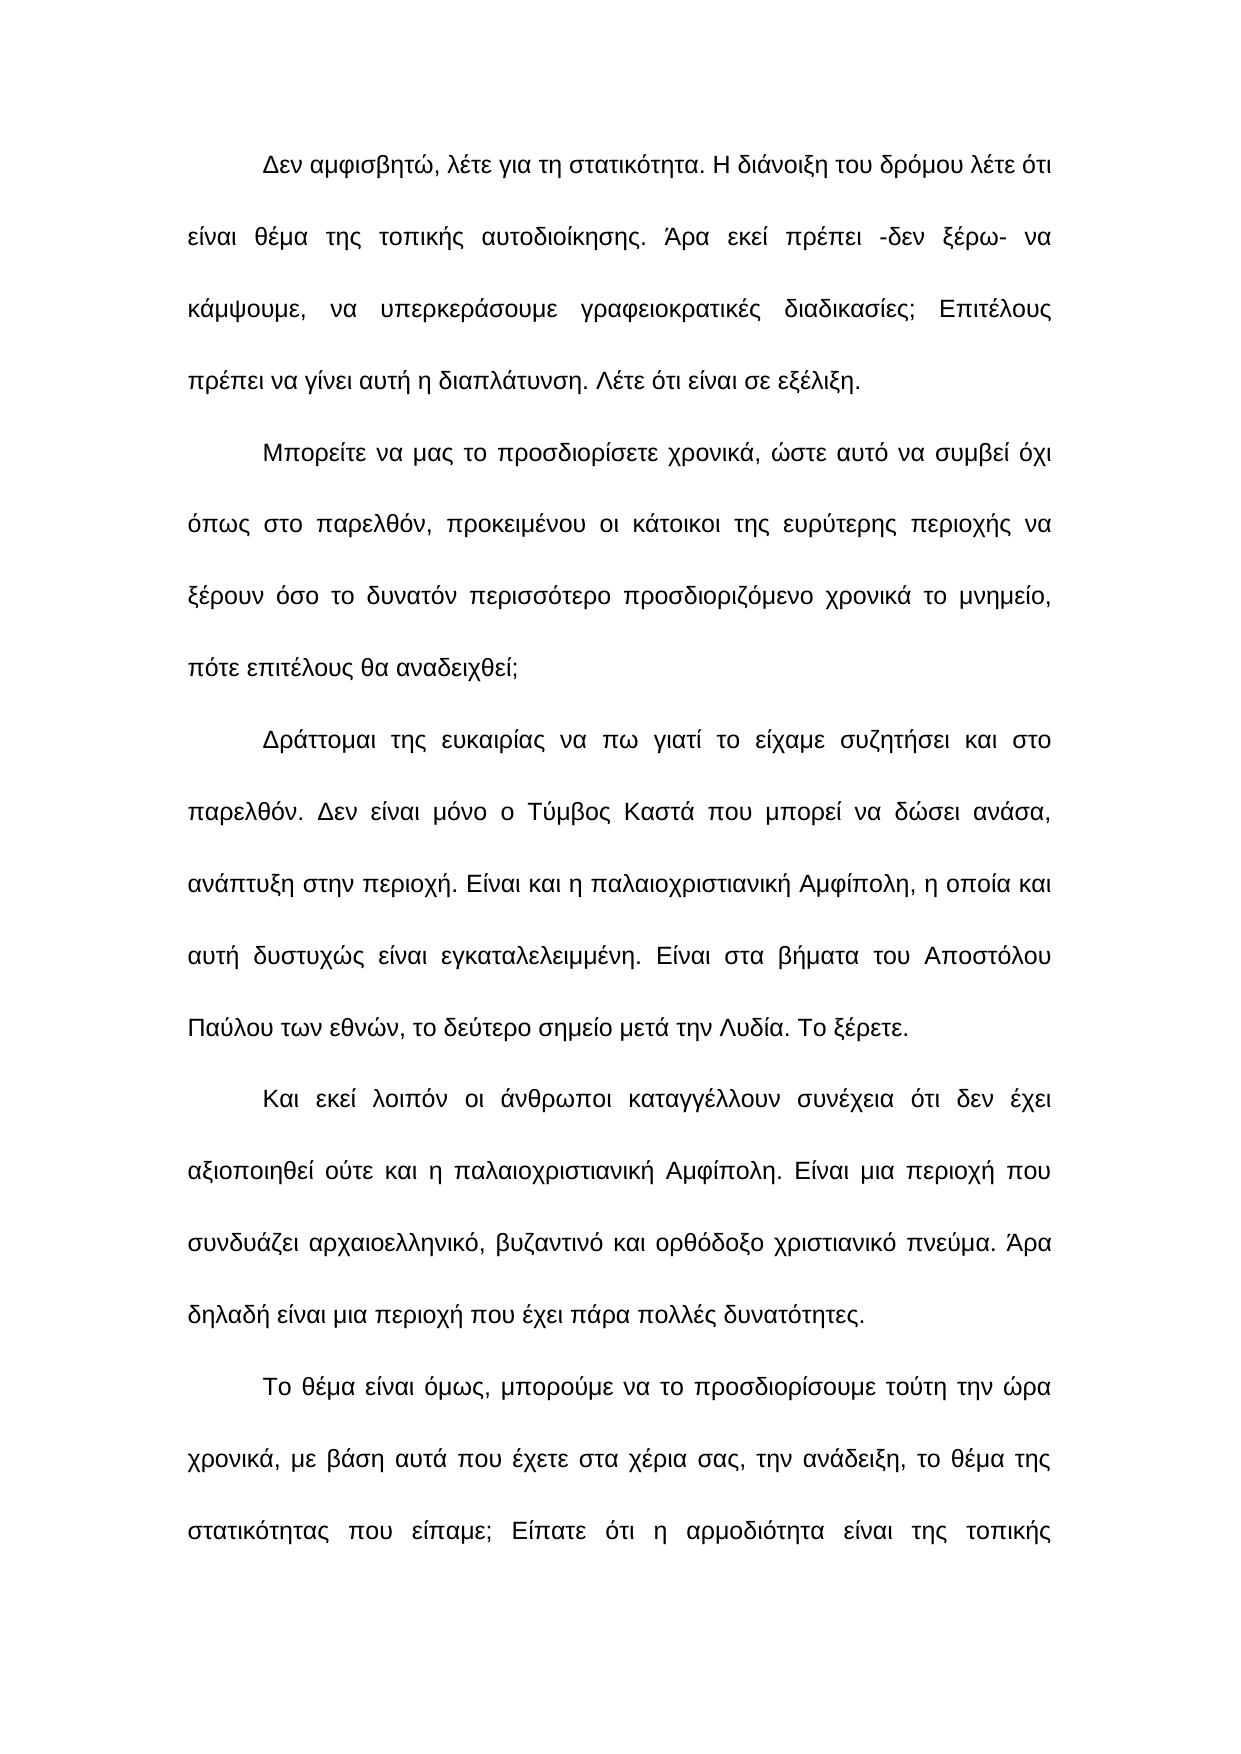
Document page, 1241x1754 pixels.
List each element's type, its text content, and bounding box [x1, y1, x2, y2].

text Δράττομαι της ευκαιρίας να πω γιατί το είχαμε συζητήσει και στο παρελθόν. Δεν είναι μόνο ο Τύμβος Καστά που μπορεί να δώσει ανάσα, ανάπτυξη στην περιοχή. Είναι και η παλαιοχριστιανική Αμφίπολη, η οποία και αυτή δυστυχώς είναι εγκαταλελειμμένη. Είναι στα βήματα του Αποστόλου Παύλου των εθνών, το δεύτερο σημείο μετά την Λυδία. Το ξέρετε. [187, 725, 1053, 1041]
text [187, 1372, 1053, 1544]
text Μπορείτε να μας το προσδιορίσετε χρονικά, ώστε αυτό να συμβεί όχι όπως στο παρελθόν, προκειμένου οι κάτοικοι της ευρύτερης περιοχής να ξέρουν όσο το δυνατόν περισσότερο προσδιοριζόμενο χρονικά το μνημείο, πότε επιτέλους θα αναδειχθεί; [187, 437, 1053, 682]
text Και εκεί λοιπόν οι άνθρωποι καταγγέλλουν συνέχεια ότι δεν έχει αξιοποιηθεί ούτε και η παλαιοχριστιανική Αμφίπολη. Είναι μια περιοχή που συνδυάζει αρχαιοελληνικό, βυζαντινό και ορθόδοξο χριστιανικό πνεύμα. Άρα δηλαδή είναι μια περιοχή που έχει πάρα πολλές δυνατότητες. [187, 1084, 1053, 1329]
text Δεν αμφισβητώ, λέτε για τη στατικότητα. Η διάνοιξη του δρόμου λέτε ότι είναι θέμα της τοπικής αυτοδιοίκησης. Άρα εκεί πρέπει -δεν ξέρω- να κάμψουμε, να υπερκεράσουμε γραφειοκρατικές διαδικασίες; Επιτέλους πρέπει να γίνει αυτή η διαπλάτυνση. Λέτε ότι είναι σε εξέλιξη. [187, 150, 1053, 394]
